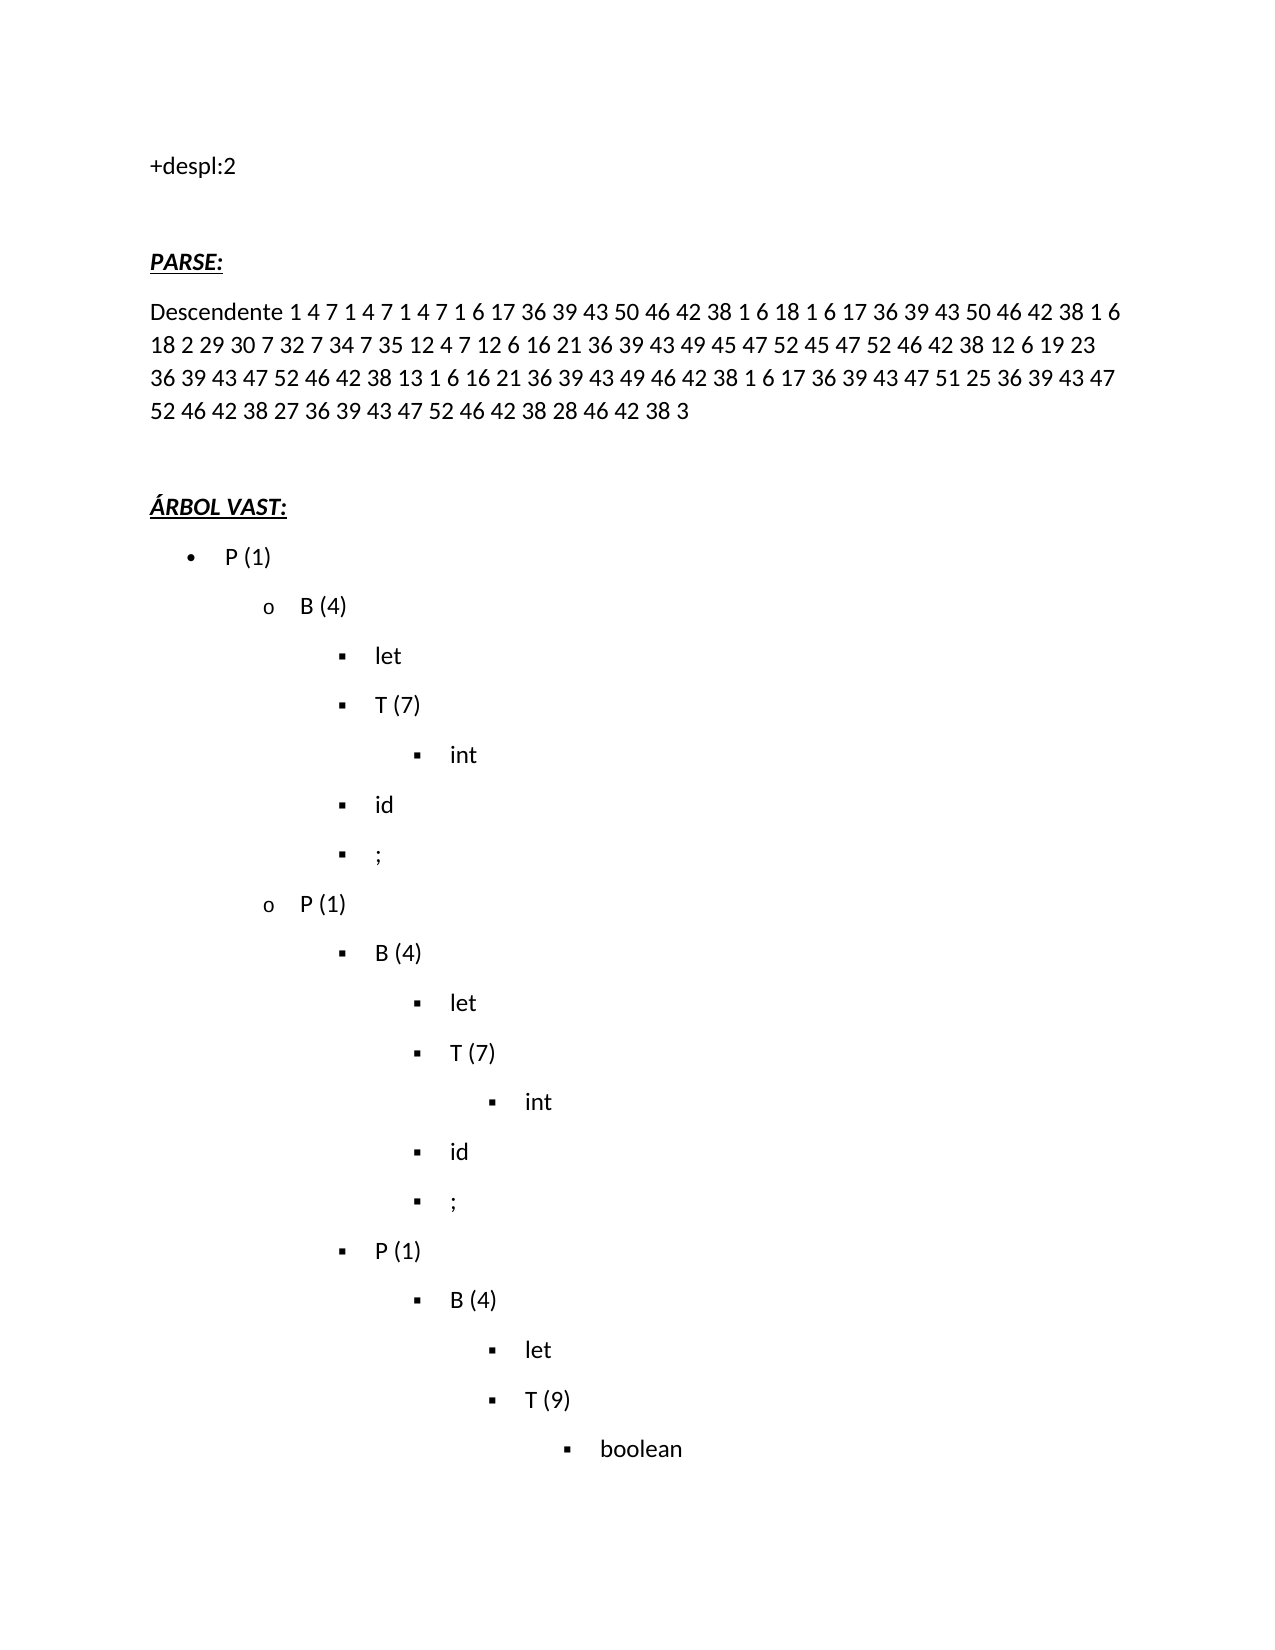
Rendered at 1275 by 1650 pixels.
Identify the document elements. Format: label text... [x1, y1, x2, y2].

list P (1) [337, 1235, 1125, 1266]
list id [337, 789, 1125, 819]
list let [412, 987, 1125, 1018]
list ; [412, 1185, 1125, 1216]
list let [487, 1334, 1125, 1365]
list P (1) [187, 541, 1125, 571]
list boolean [562, 1433, 1125, 1464]
text Descendente 1 4 7 1 4 7 1 4 7 1 6 17 36 39 43 50 46 42 38 1 6 18 1 6 17 36 39 43 50 46 42 38 1 6 18 2 29 30 7 32 7 34 7 35 12 4 7 12 6 16 21 36 39 43 49 45 47 52 45 47 52 46 42 38 12 6 19 23 36 39 43 47 52 46 42 38 13 1 6 16 21 36 39 43 49 46 42 38 1 6 17 36 39 43 47 51 25 36 39 43 47 52 46 42 38 27 36 39 43 47 52 46 42 38 28 46 42 38 3 [150, 296, 1125, 425]
text +despl:2 [150, 150, 1125, 181]
list B (4) [412, 1284, 1125, 1315]
list B (4) [262, 590, 1125, 621]
text ÁRBOL VAST: [150, 491, 1125, 522]
list int [412, 739, 1125, 770]
list T (7) [412, 1037, 1125, 1067]
list T (7) [337, 689, 1125, 720]
list ; [337, 838, 1125, 869]
list let [337, 640, 1125, 671]
list T (9) [487, 1384, 1125, 1414]
list P (1) [262, 888, 1125, 918]
list int [487, 1086, 1125, 1117]
list id [412, 1136, 1125, 1166]
list B (4) [337, 937, 1125, 968]
text PARSE: [150, 246, 1125, 277]
